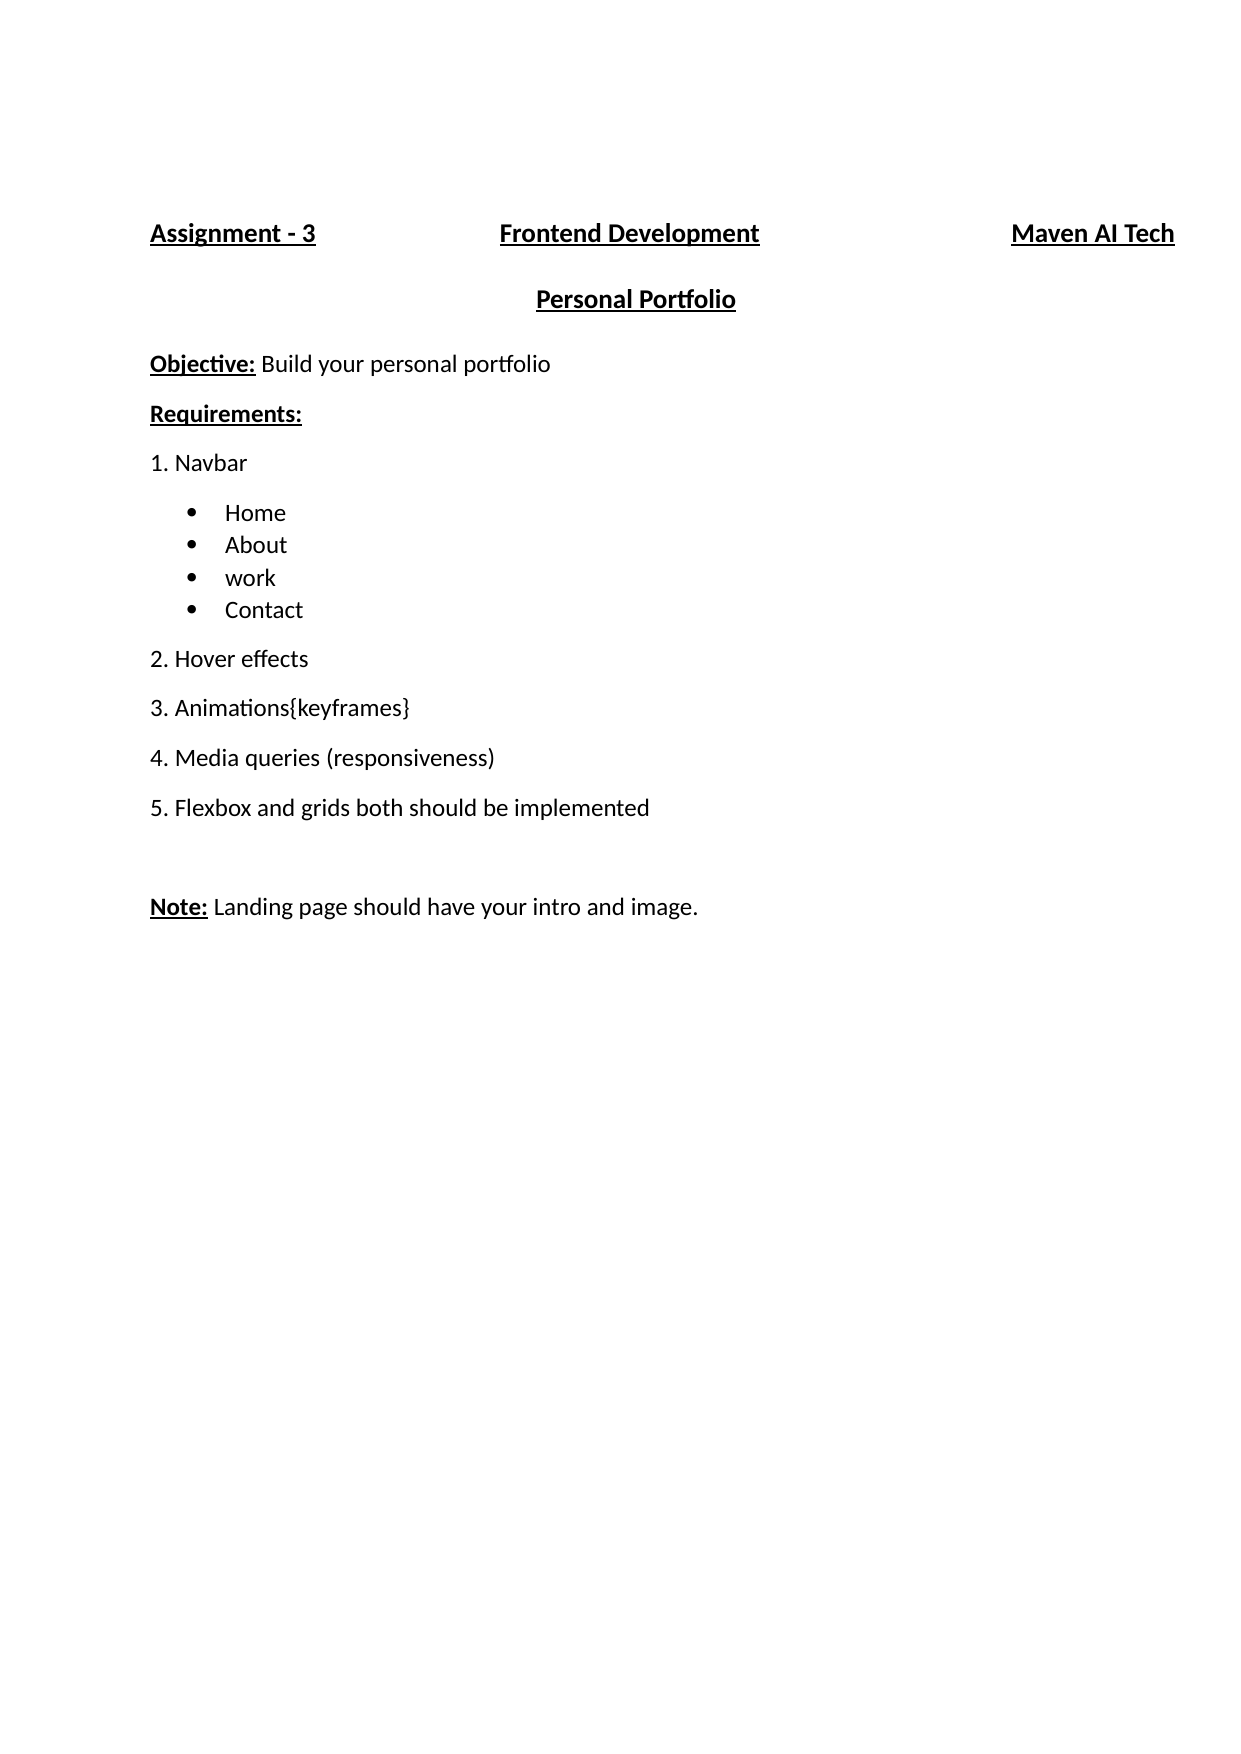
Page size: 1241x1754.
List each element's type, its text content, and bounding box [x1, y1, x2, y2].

text Objective: Build your personal portfolio [150, 348, 1122, 379]
text 5. Flexbox and grids both should be implemented [150, 792, 1122, 822]
text Assignment - 3 Frontend Development Maven AI Tech [150, 216, 1201, 249]
text Requirements: [150, 398, 1122, 428]
text 4. Media queries (responsiveness) [150, 742, 1122, 773]
list Contact [187, 594, 1122, 624]
text 2. Hover effects [150, 643, 1122, 673]
list work [187, 562, 1122, 592]
list About [187, 529, 1122, 560]
text 1. Navbar [150, 448, 1122, 478]
text 3. Animations{keyframes} [150, 693, 1122, 723]
list Home [187, 497, 1122, 528]
text Personal Portfolio [150, 282, 1122, 315]
text Note: Landing page should have your intro and image. [150, 891, 1122, 921]
